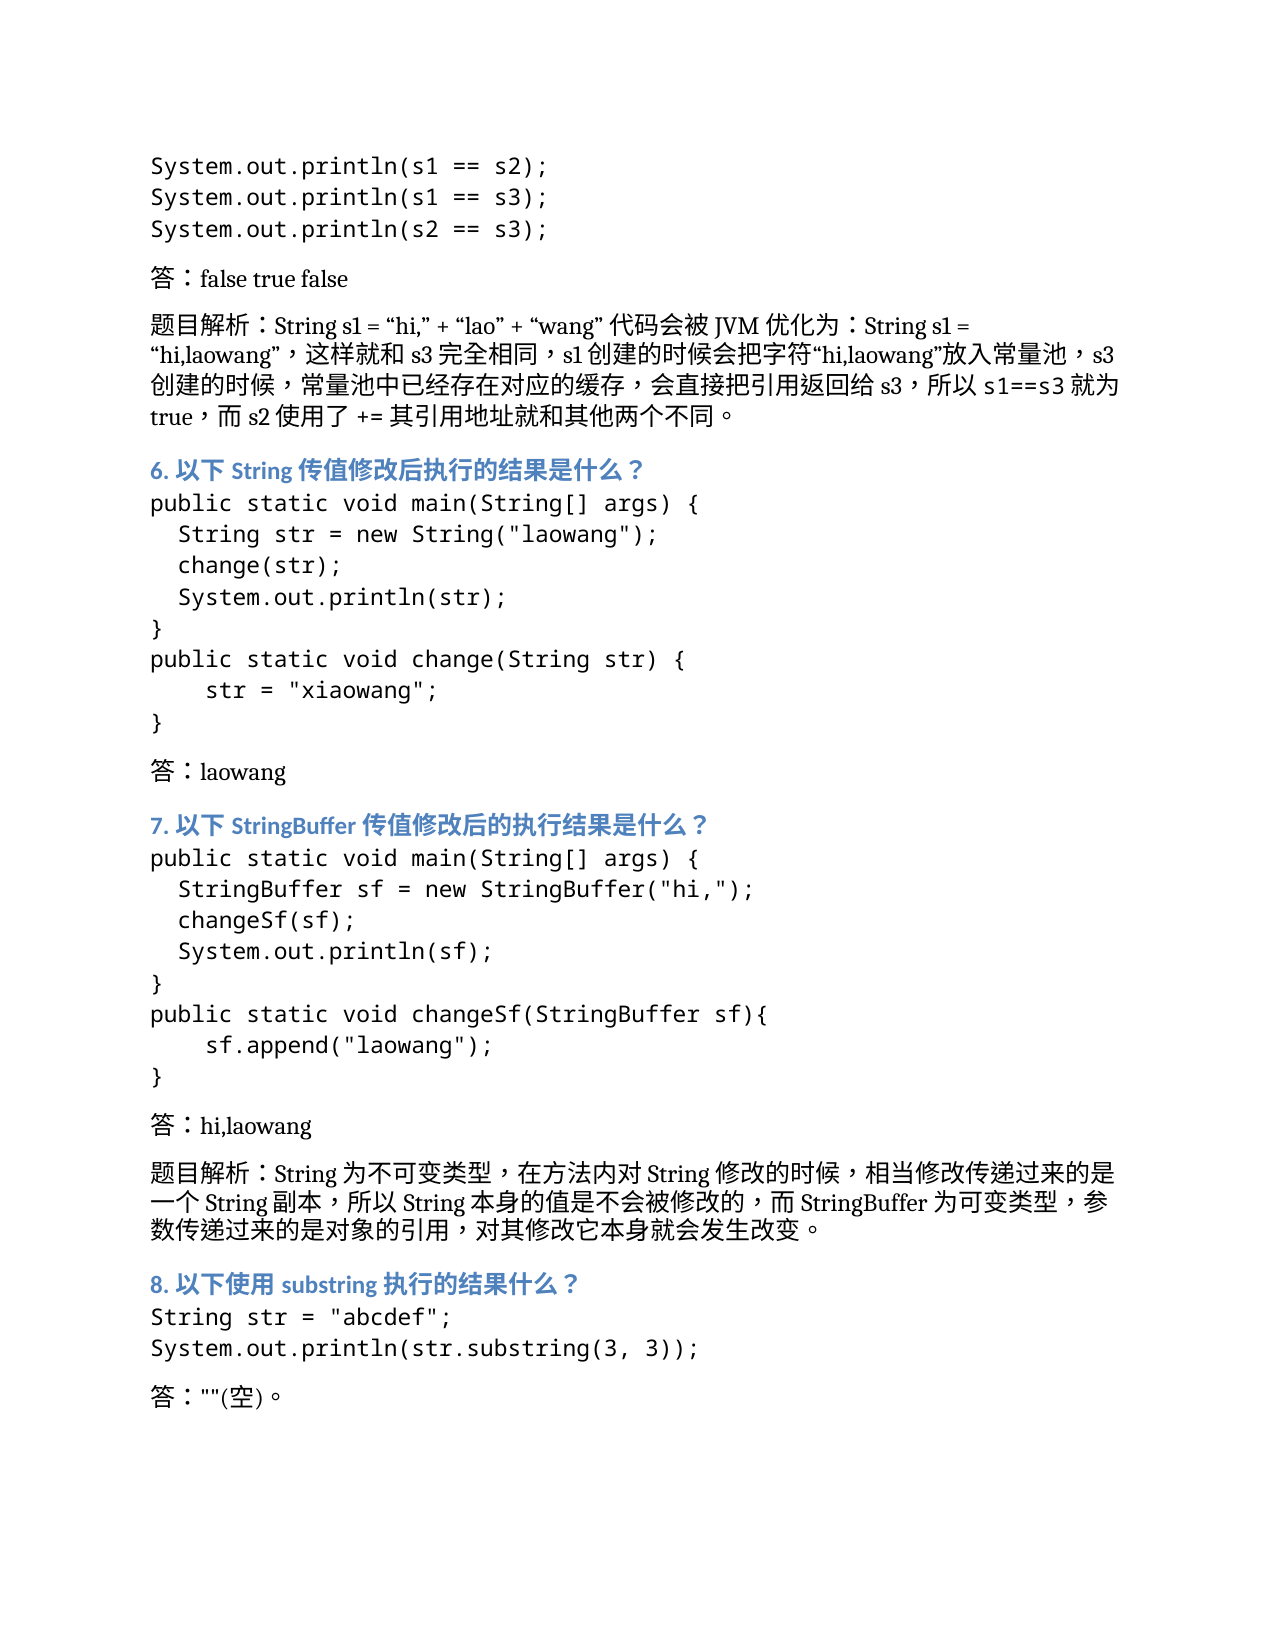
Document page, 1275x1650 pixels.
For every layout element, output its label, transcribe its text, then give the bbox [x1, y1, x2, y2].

text 题目解析：String 为不可变类型，在方法内对 String 修改的时候，相当修改传递过来的是一个 String 副本，所以 String 本身的值是不会被修改的，而 StringBuffer 为可变类型，参数传递过来的是对象的引用，对其修改它本身就会发生改变。 [150, 1160, 1125, 1246]
text 答：laowang [150, 758, 1125, 787]
text public static void main(String[] args) { String str = new String("laowang"); change(str); System.out.println(str); } public static void change(String str) { str = "xiaowang"; } [150, 487, 1125, 737]
subtitle 7. 以下 StringBuffer 传值修改后的执行结果是什么？ [150, 807, 1125, 841]
text public static void main(String[] args) { StringBuffer sf = new StringBuffer("hi,"); changeSf(sf); System.out.println(sf); } public static void changeSf(StringBuffer sf){ sf.append("laowang"); } [150, 841, 1125, 1091]
text 题目解析：String s1 = “hi,” + “lao” + “wang” 代码会被 JVM 优化为：String s1 = “hi,laowang”，这样就和 s3 完全相同，s1 创建的时候会把字符“hi,laowang”放入常量池，s3 创建的时候，常量池中已经存在对应的缓存，会直接把引用返回给 s3，所以 s1==s3 就为 true，而 s2 使用了 += 其引用地址就和其他两个不同。 [150, 312, 1125, 432]
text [150, 150, 1125, 244]
subtitle 6. 以下 String 传值修改后执行的结果是什么？ [150, 453, 1125, 487]
text String str = "abcdef"; System.out.println(str.substring(3, 3)); [150, 1301, 1125, 1363]
subtitle 8. 以下使用 substring 执行的结果什么？ [150, 1267, 1125, 1301]
text 答：hi,laowang [150, 1112, 1125, 1141]
text 答：false true false [150, 264, 1125, 293]
text 答：""(空)。 [150, 1384, 1125, 1413]
